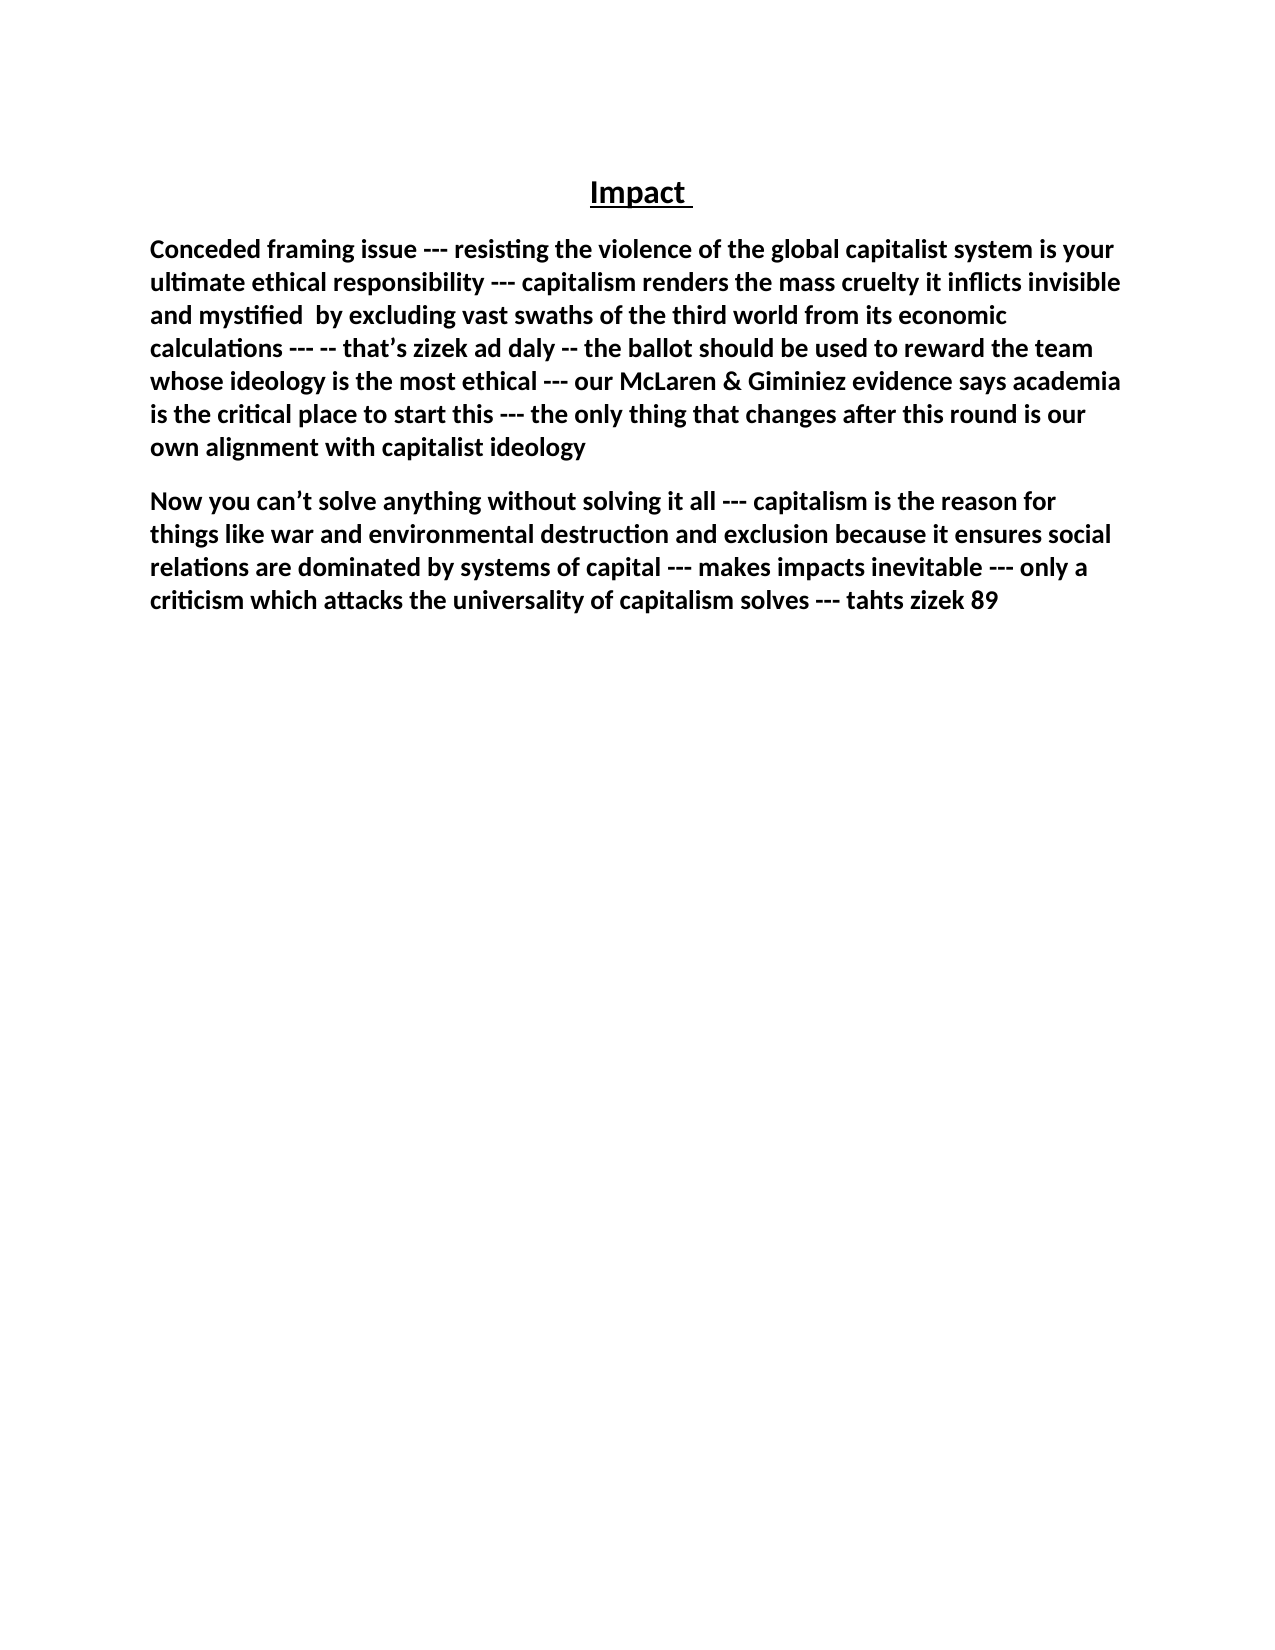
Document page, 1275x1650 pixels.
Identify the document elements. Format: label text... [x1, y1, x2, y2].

subtitle Impact [150, 171, 1125, 212]
subtitle Now you can’t solve anything without solving it all --- capitalism is the reason for things like war and environmental destruction and exclusion because it ensures social relations are dominated by systems of capital --- makes impacts inevitable --- only a criticism which attacks the universality of capitalism solves --- tahts zizek 89 [150, 484, 1125, 616]
subtitle Conceded framing issue --- resisting the violence of the global capitalist system is your ultimate ethical responsibility --- capitalism renders the mass cruelty it inflicts invisible and mystified by excluding vast swaths of the third world from its economic calculations --- -- that’s zizek ad daly -- the ballot should be used to reward the team whose ideology is the most ethical --- our McLaren & Giminiez evidence says academia is the critical place to start this --- the only thing that changes after this round is our own alignment with capitalist ideology [150, 232, 1125, 463]
